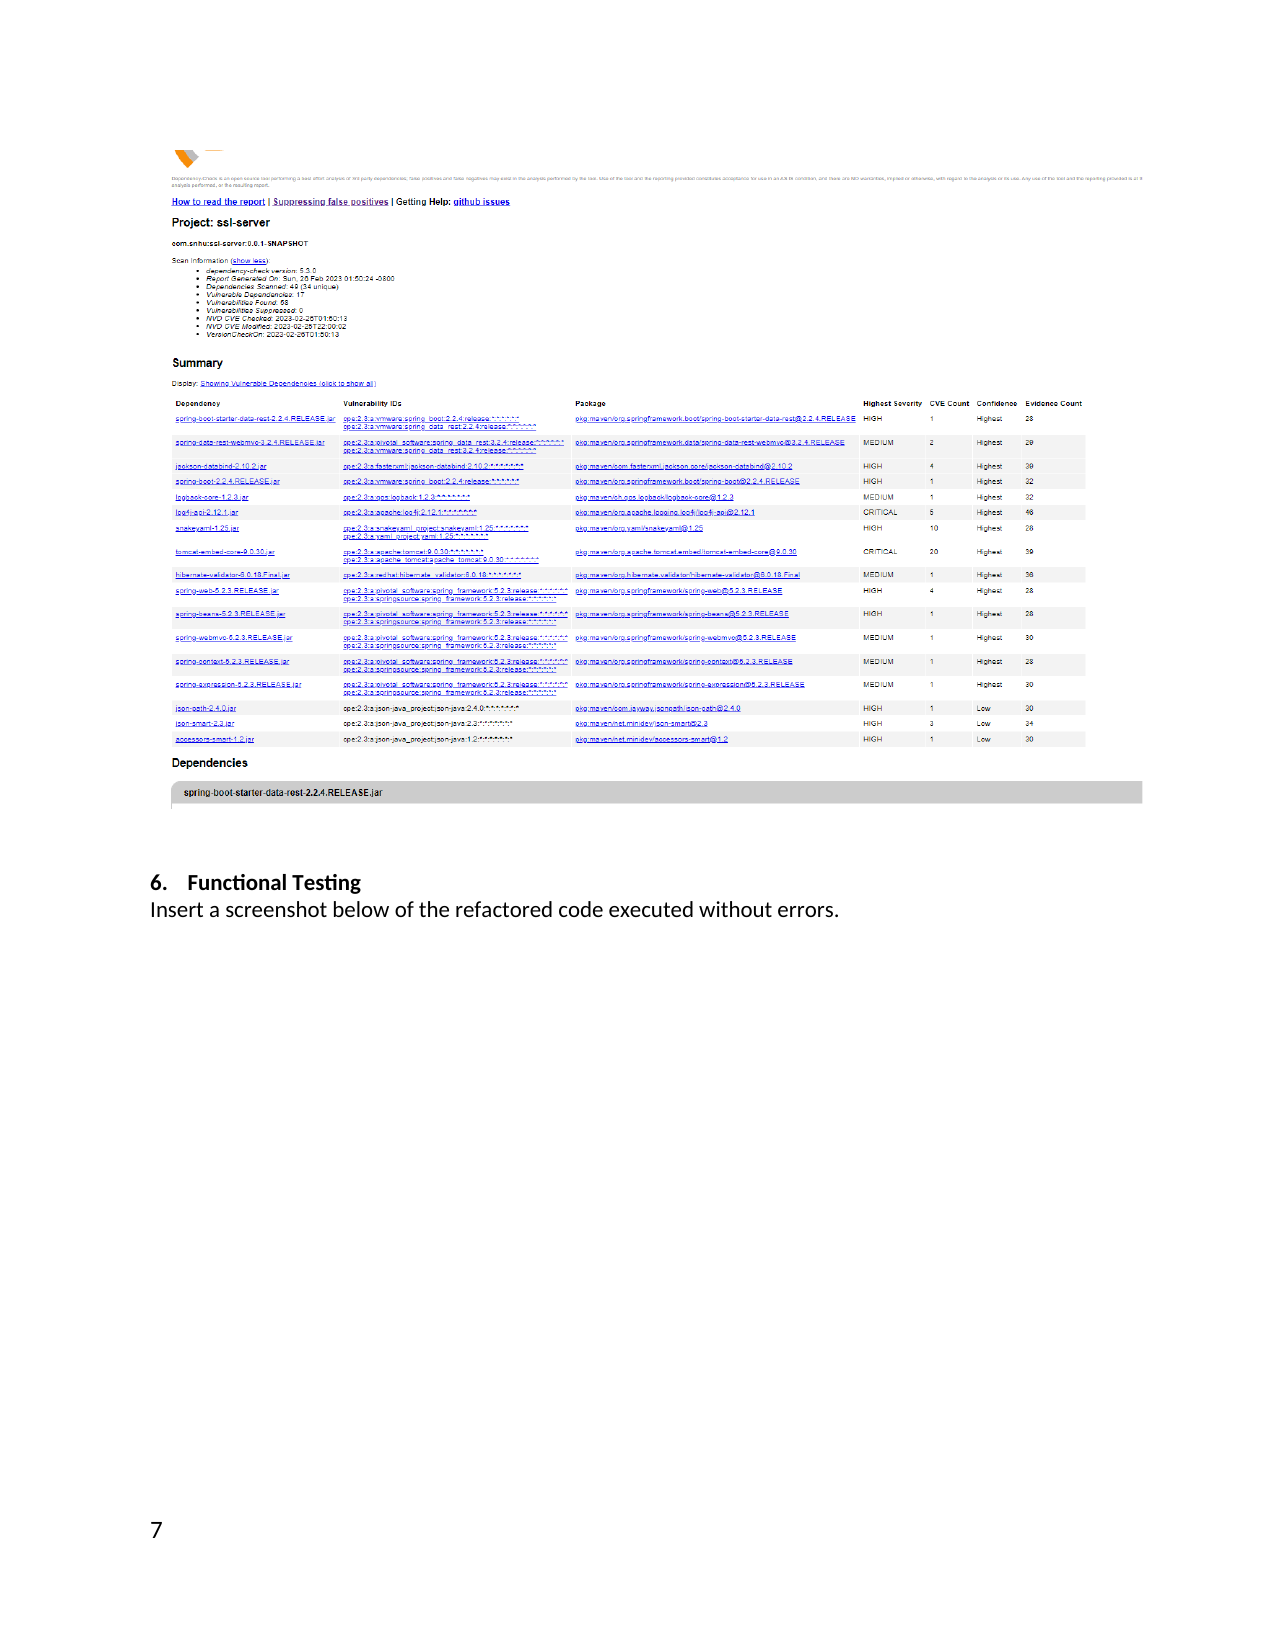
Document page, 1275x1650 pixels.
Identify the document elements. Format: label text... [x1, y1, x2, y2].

subtitle Functional Testing [150, 868, 1125, 896]
text Insert a screenshot below of the refactored code executed without errors. [150, 896, 1125, 924]
